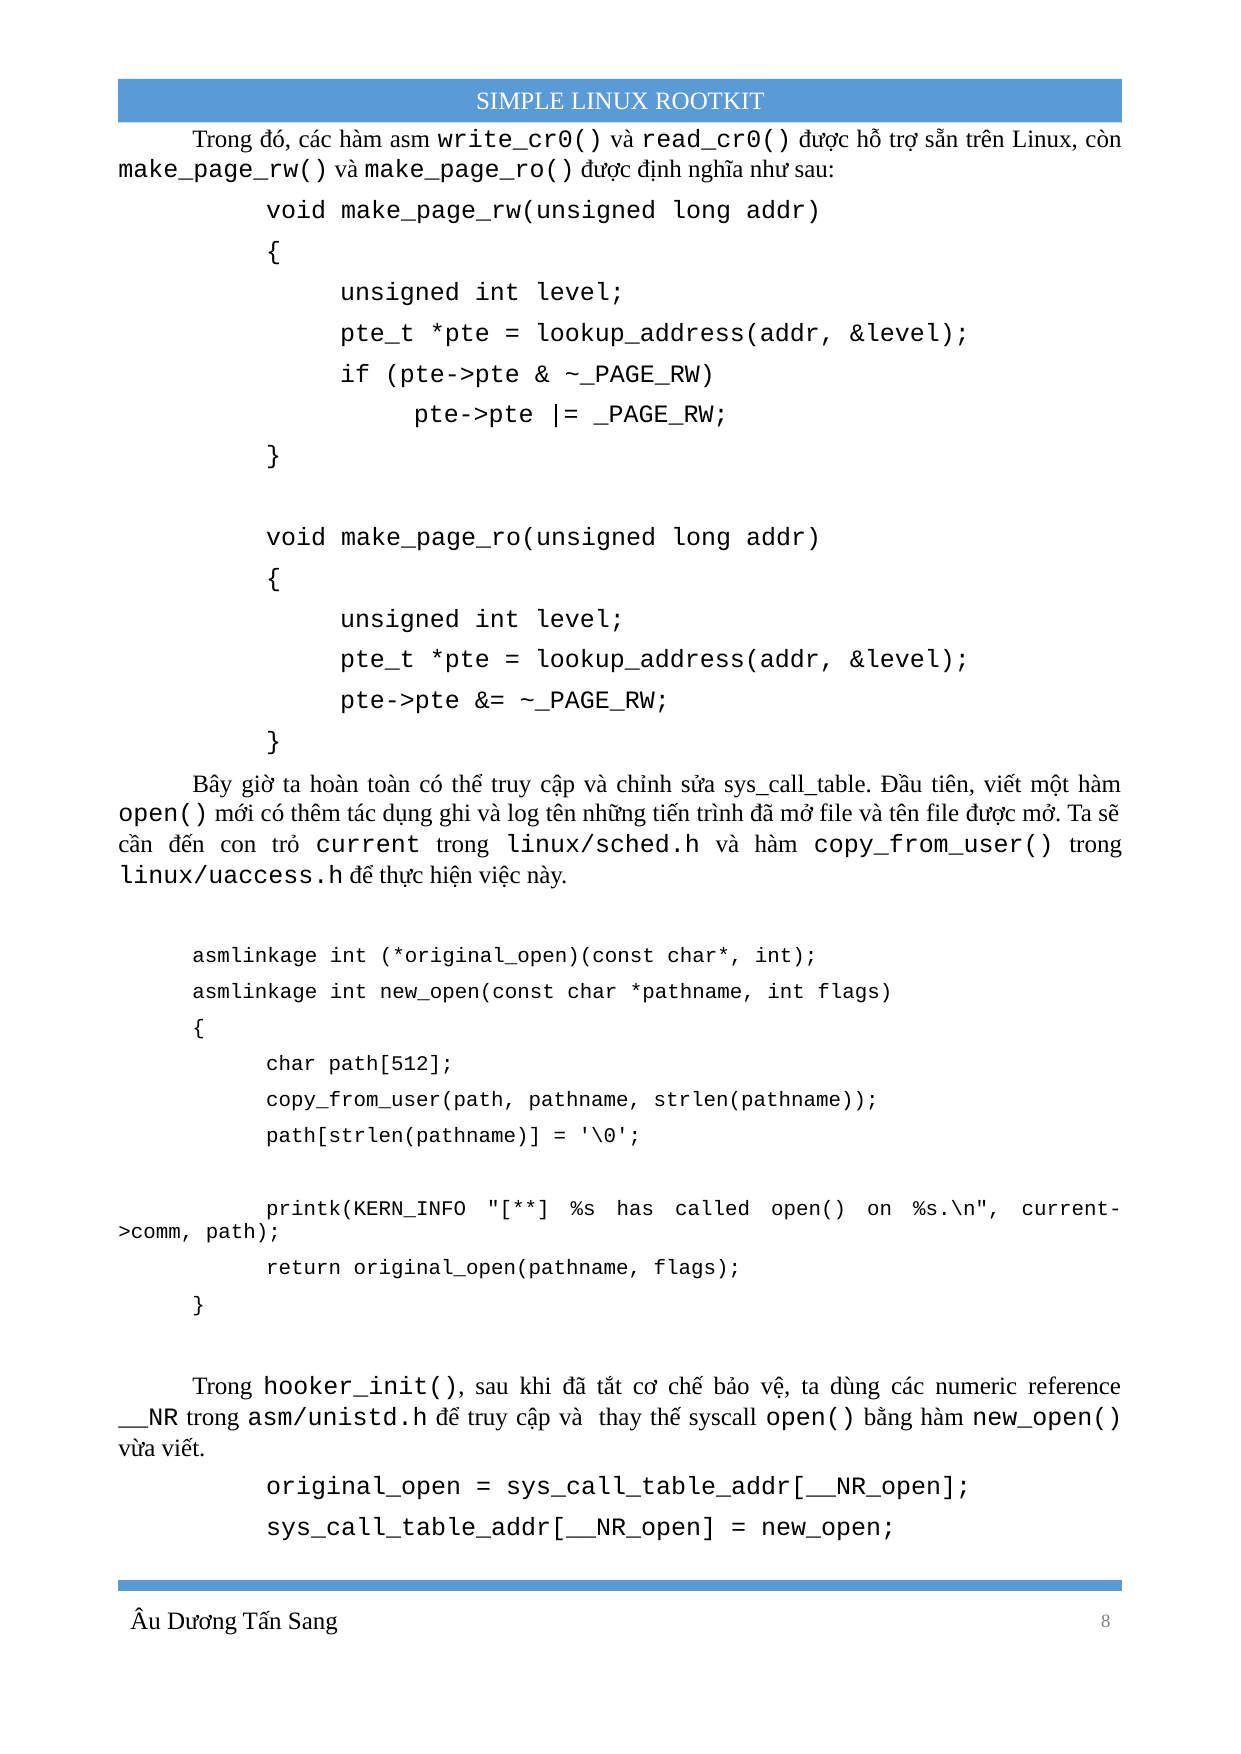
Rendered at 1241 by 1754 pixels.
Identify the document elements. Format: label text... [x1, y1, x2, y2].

text { [192, 239, 1122, 267]
text Bây giờ ta hoàn toàn có thể truy cập và chỉnh sửa sys_call_table. Đầu tiên, viết một hàm open() mới có thêm tác dụng ghi và log tên những tiến trình đã mở file và tên file được mở. Ta sẽ cần đến con trỏ current trong linux/sched.h và hàm copy_from_user() trong linux/uaccess.h để thực hiện việc này. [118, 769, 1122, 891]
text unsigned int level; [266, 279, 1122, 308]
text sys_call_table_addr[__NR_open] = new_open; [118, 1515, 1122, 1543]
text asmlinkage int new_open(const char *pathname, int flags) [118, 981, 1122, 1004]
text pte->pte &= ~_PAGE_RW; [340, 688, 1122, 716]
text char path[512]; [118, 1053, 1122, 1077]
text void make_page_ro(unsigned long addr) [192, 524, 1122, 553]
text Trong đó, các hàm asm write_cr0() và read_cr0() được hỗ trợ sẵn trên Linux, còn make_page_rw() và make_page_ro() được định nghĩa như sau: [118, 123, 1122, 185]
text } [192, 443, 1122, 471]
text { [266, 565, 1122, 594]
text return original_open(pathname, flags); [118, 1257, 1122, 1281]
text void make_page_rw(unsigned long addr) [192, 198, 1122, 226]
text original_open = sys_call_table_addr[__NR_open]; [118, 1474, 1122, 1502]
text { [118, 1017, 1122, 1041]
text printk(KERN_INFO "[**] %s has called open() on %s.\n", current->comm, path); [118, 1198, 1122, 1245]
text asmlinkage int (*original_open)(const char*, int); [118, 944, 1122, 968]
text } [118, 1293, 1122, 1317]
text pte_t *pte = lookup_address(addr, &level); [340, 647, 1122, 675]
text unsigned int level; [266, 606, 1122, 634]
text Trong hooker_init(), sau khi đã tắt cơ chế bảo vệ, ta dùng các numeric reference __NR trong asm/unistd.h để truy cập và thay thế syscall open() bằng hàm new_open() vừa viết. [118, 1371, 1122, 1461]
text } [192, 729, 1122, 757]
text path[strlen(pathname)] = '\0'; [118, 1125, 1122, 1149]
text pte->pte |= _PAGE_RW; [340, 402, 1122, 430]
text pte_t *pte = lookup_address(addr, &level); [266, 320, 1122, 349]
text copy_from_user(path, pathname, strlen(pathname)); [118, 1089, 1122, 1113]
text if (pte->pte & ~_PAGE_RW) [340, 361, 1122, 389]
